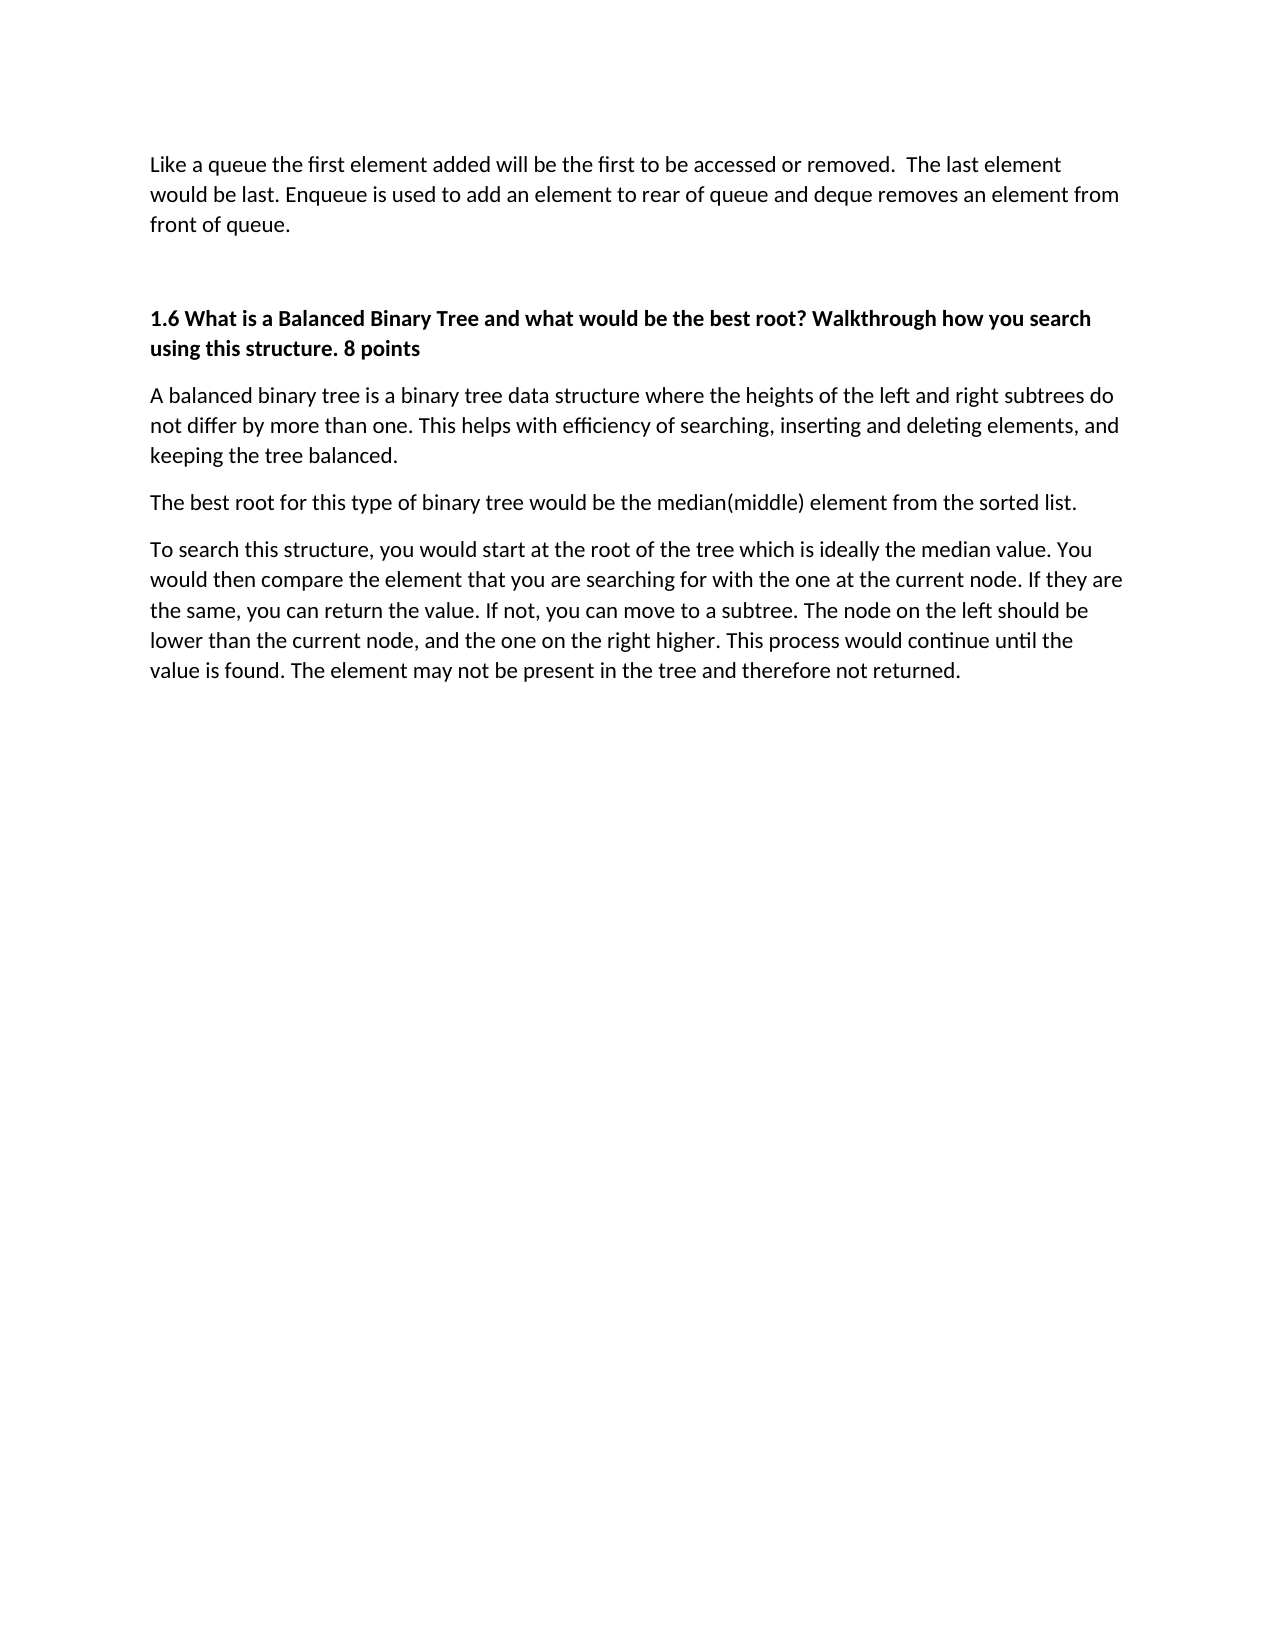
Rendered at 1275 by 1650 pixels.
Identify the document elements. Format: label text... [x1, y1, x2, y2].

text Like a queue the first element added will be the first to be accessed or removed. The last element would be last. Enqueue is used to add an element to rear of queue and deque removes an element from front of queue. [150, 150, 1125, 238]
text 1.6 What is a Balanced Binary Tree and what would be the best root? Walkthrough how you search using this structure. 8 points [150, 304, 1125, 362]
text The best root for this type of binary tree would be the median(middle) element from the sorted list. [150, 488, 1125, 517]
text To search this structure, you would start at the root of the tree which is ideally the median value. You would then compare the element that you are searching for with the one at the current node. If they are the same, you can return the value. If not, you can move to a subtree. The node on the left should be lower than the current node, and the one on the right higher. This process would continue until the value is found. The element may not be present in the tree and therefore not returned. [150, 535, 1125, 684]
text A balanced binary tree is a binary tree data structure where the heights of the left and right subtrees do not differ by more than one. This helps with efficiency of searching, inserting and deleting elements, and keeping the tree balanced. [150, 381, 1125, 470]
